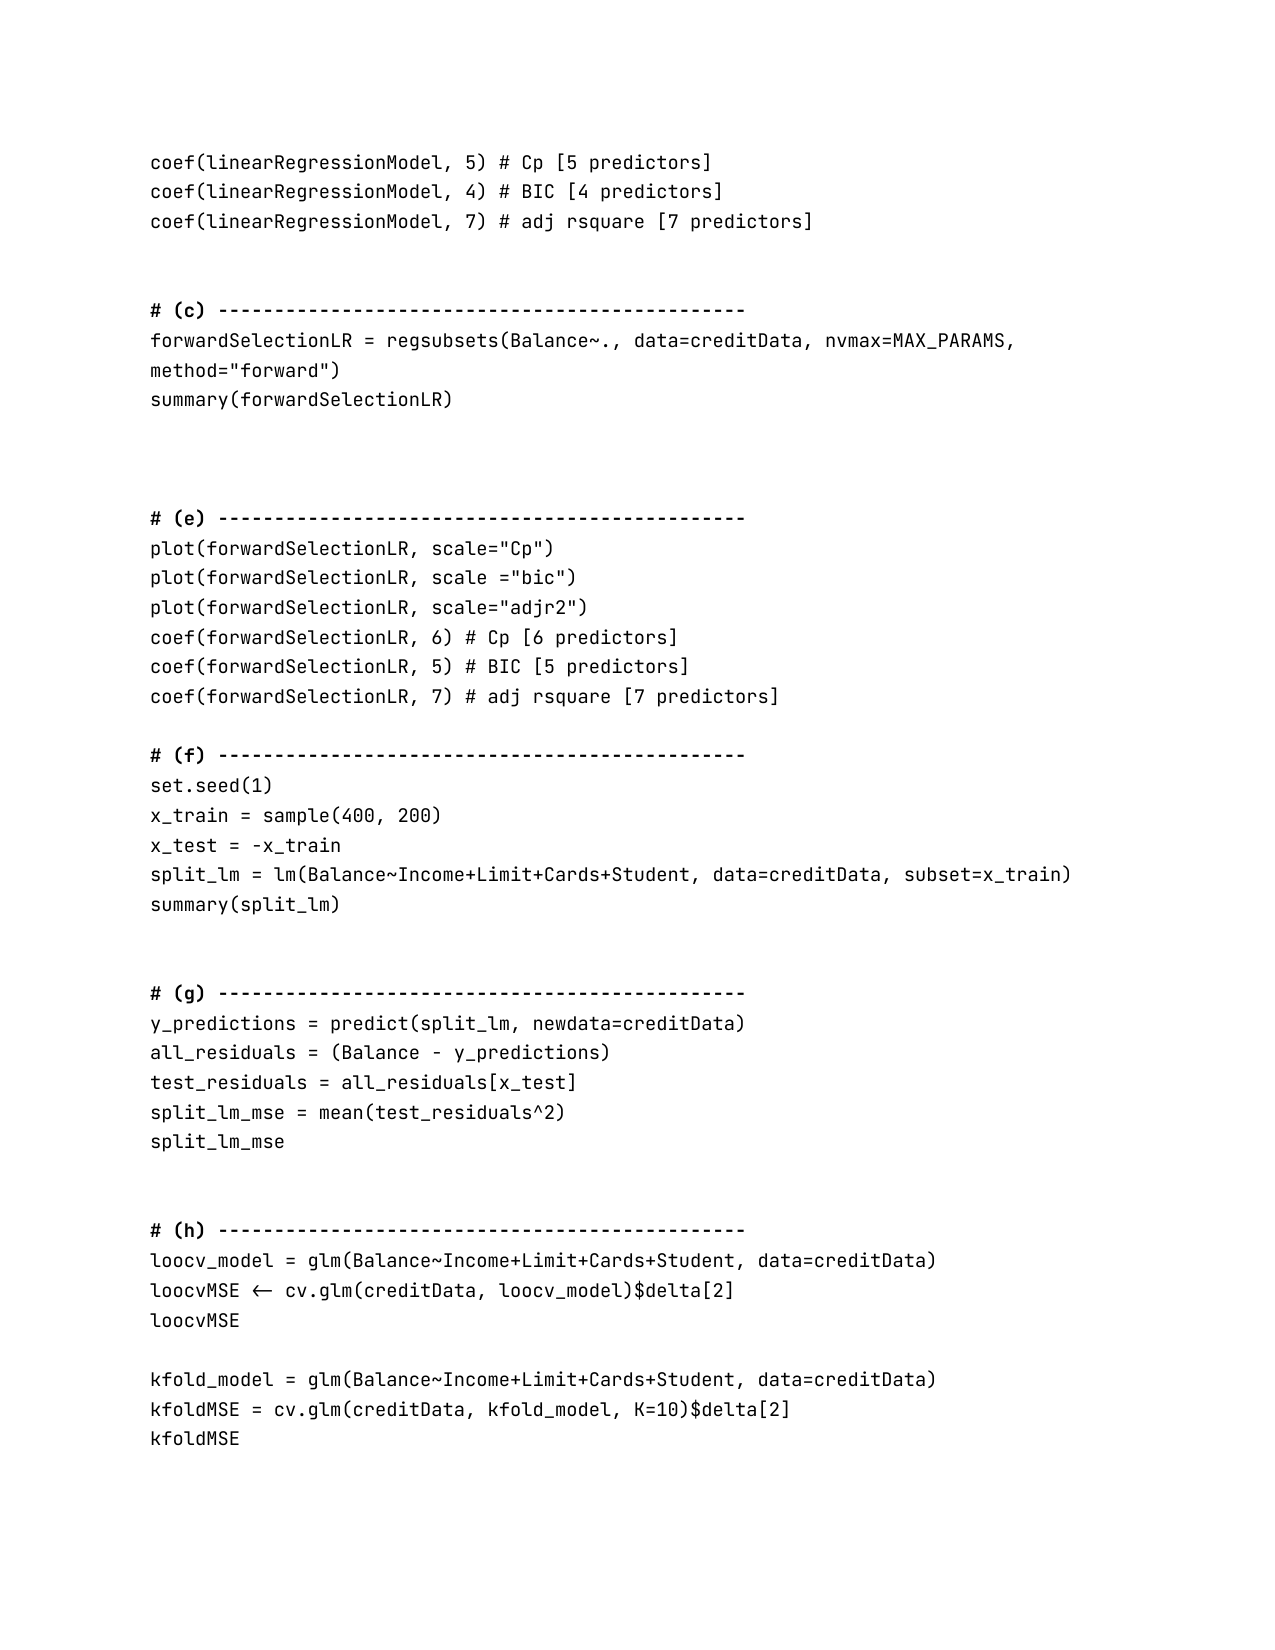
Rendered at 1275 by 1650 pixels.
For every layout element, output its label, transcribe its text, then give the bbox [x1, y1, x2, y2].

text kfoldMSE [150, 1427, 1125, 1451]
text x_test = -x_train [150, 833, 1125, 858]
text all_residuals = (Balance - y_predictions) [150, 1041, 1125, 1065]
text plot(forwardSelectionLR, scale ="bic") [150, 566, 1125, 590]
text loocvMSE [150, 1308, 1125, 1333]
text coef(forwardSelectionLR, 6) # Cp [6 predictors] [150, 625, 1125, 650]
text set.seed(1) [150, 773, 1125, 798]
text loocv_model = glm(Balance~Income+Limit+Cards+Student, data=creditData) [150, 1248, 1125, 1273]
text coef(linearRegressionModel, 7) # adj rsquare [7 predictors] [150, 209, 1125, 234]
text coef(forwardSelectionLR, 7) # adj rsquare [7 predictors] [150, 684, 1125, 709]
text split_lm = lm(Balance~Income+Limit+Cards+Student, data=creditData, subset=x_train) [150, 862, 1125, 887]
text coef(forwardSelectionLR, 5) # BIC [5 predictors] [150, 655, 1125, 679]
text summary(split_lm) [150, 892, 1125, 917]
text forwardSelectionLR = regsubsets(Balance~., data=creditData, nvmax=MAX_PARAMS, method="forward") [150, 328, 1125, 383]
text kfold_model = glm(Balance~Income+Limit+Cards+Student, data=creditData) [150, 1367, 1125, 1392]
text plot(forwardSelectionLR, scale="Cp") [150, 536, 1125, 561]
text split_lm_mse = mean(test_residuals^2) [150, 1100, 1125, 1125]
text # (g) ----------------------------------------------- [150, 981, 1125, 1006]
text # (e) ----------------------------------------------- [150, 506, 1125, 531]
text plot(forwardSelectionLR, scale="adjr2") [150, 595, 1125, 620]
text coef(linearRegressionModel, 4) # BIC [4 predictors] [150, 180, 1125, 204]
text x_train = sample(400, 200) [150, 803, 1125, 828]
text # (c) ----------------------------------------------- [150, 298, 1125, 323]
text summary(forwardSelectionLR) [150, 387, 1125, 412]
text split_lm_mse [150, 1130, 1125, 1154]
text y_predictions = predict(split_lm, newdata=creditData) [150, 1011, 1125, 1036]
text kfoldMSE = cv.glm(creditData, kfold_model, K=10)$delta[2] [150, 1397, 1125, 1422]
text loocvMSE <- cv.glm(creditData, loocv_model)$delta[2] [150, 1278, 1125, 1303]
text test_residuals = all_residuals[x_test] [150, 1070, 1125, 1095]
text # (h) ----------------------------------------------- [150, 1219, 1125, 1243]
text coef(linearRegressionModel, 5) # Cp [5 predictors] [150, 150, 1125, 175]
text # (f) ----------------------------------------------- [150, 744, 1125, 768]
